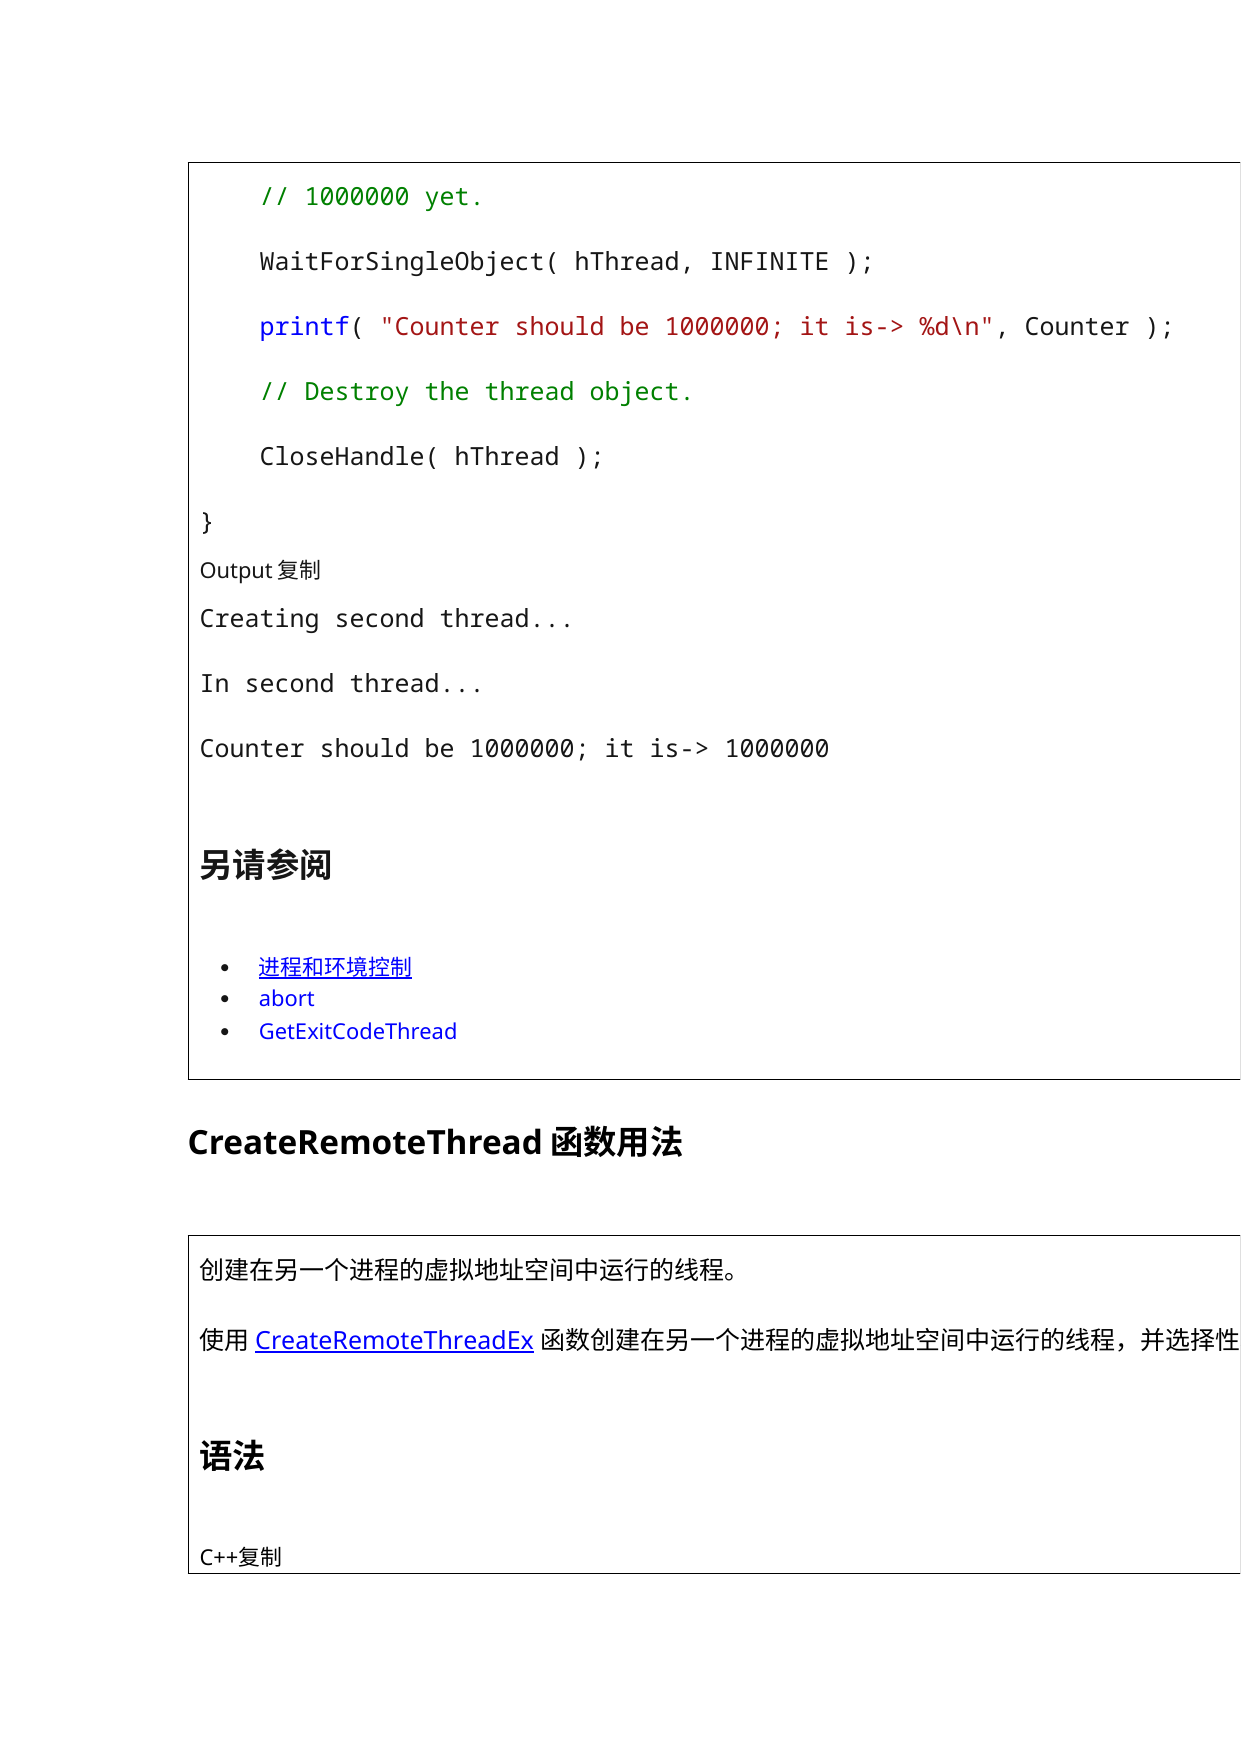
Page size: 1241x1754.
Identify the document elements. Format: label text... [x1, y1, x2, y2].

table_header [189, 1236, 1240, 1572]
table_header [189, 163, 1240, 1079]
subtitle CreateRemoteThread函数用法 [187, 1107, 1053, 1172]
